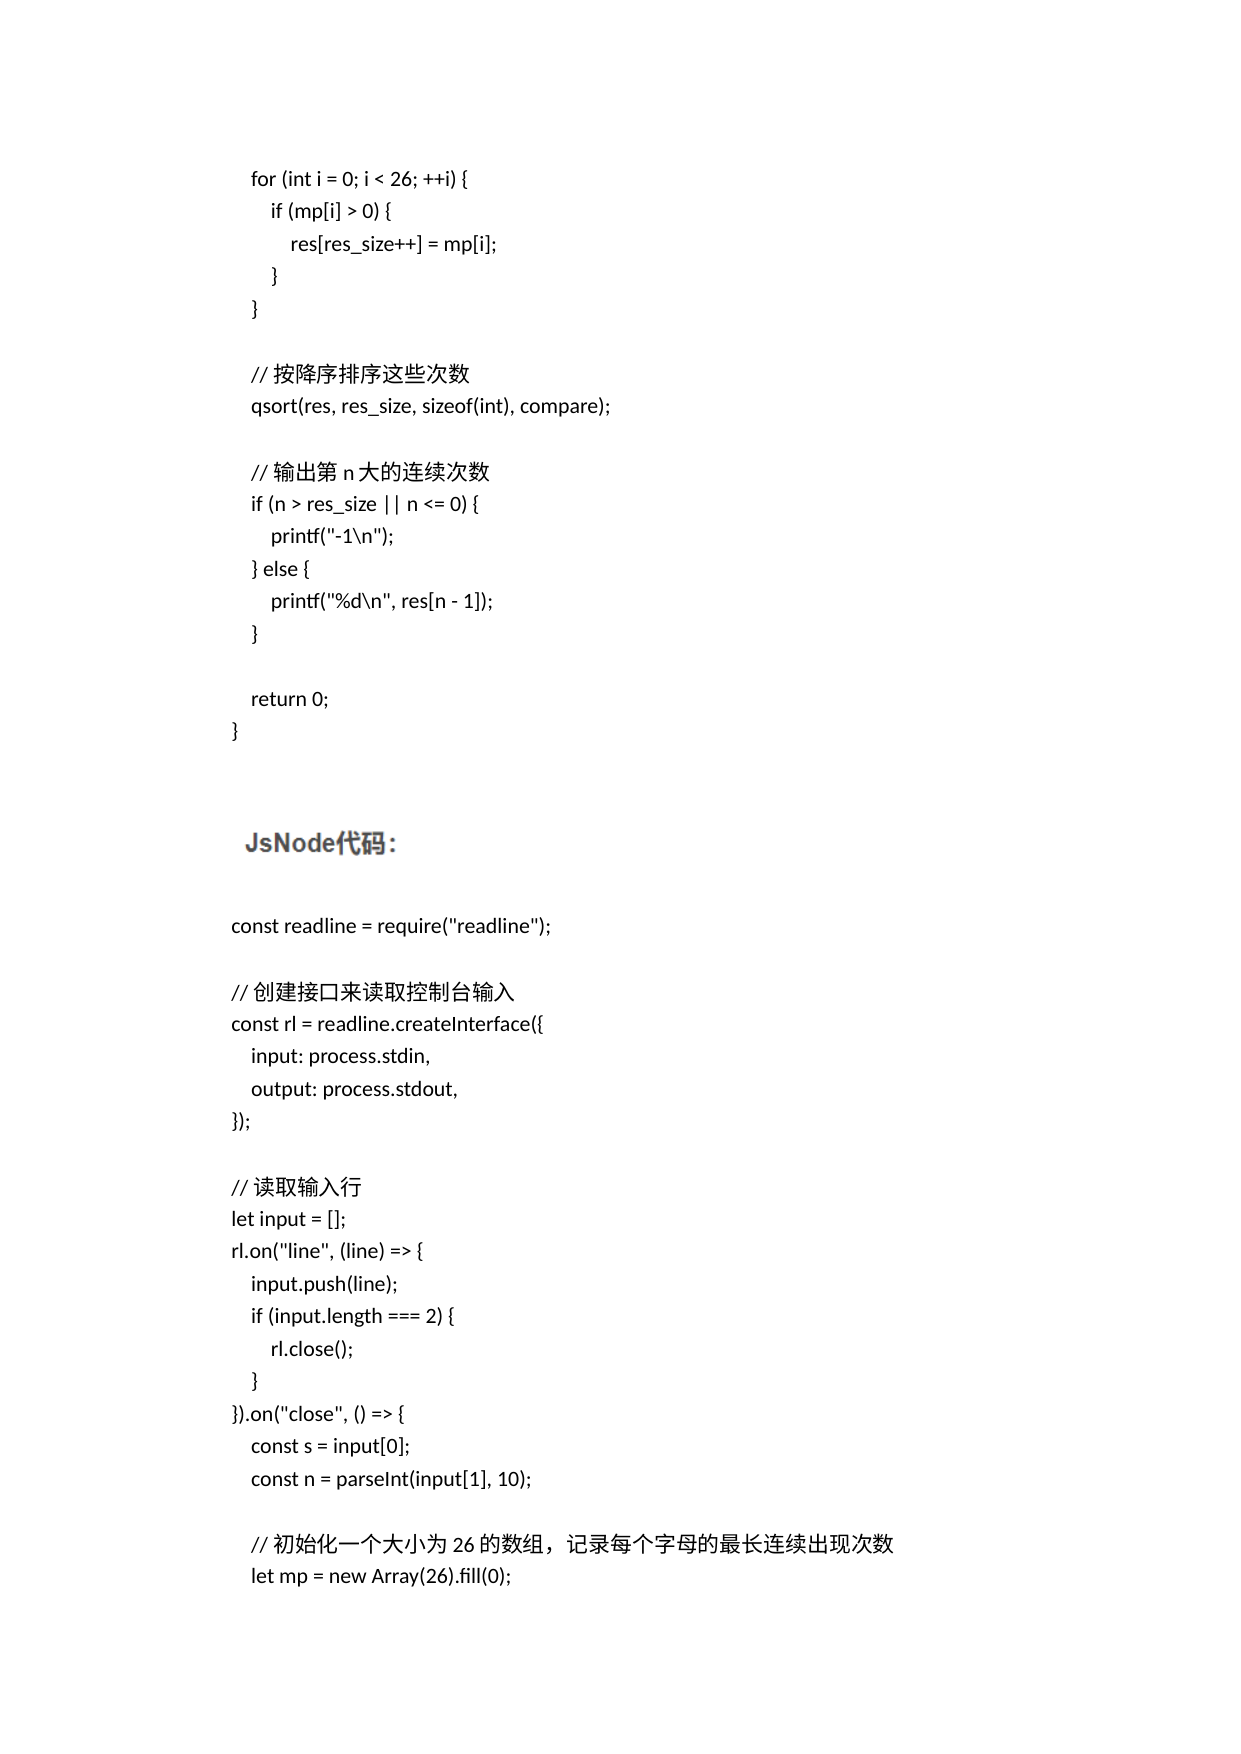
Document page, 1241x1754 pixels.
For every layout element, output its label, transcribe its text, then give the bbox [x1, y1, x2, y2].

text }); [187, 1104, 1053, 1137]
text for (int i = 0; i < 26; ++i) { [187, 162, 1053, 194]
text let mp = new Array(26).fill(0); [187, 1559, 1053, 1592]
text // 创建接口来读取控制台输入 [187, 974, 1053, 1007]
text return 0; [187, 682, 1053, 714]
text } else { [187, 552, 1053, 584]
text rl.close(); [187, 1332, 1053, 1364]
text // 初始化一个大小为26的数组，记录每个字母的最长连续出现次数 [187, 1527, 1053, 1559]
text if (mp[i] > 0) { [187, 194, 1053, 227]
text } [187, 617, 1053, 649]
text // 按降序排序这些次数 [187, 357, 1053, 389]
text let input = []; [187, 1202, 1053, 1234]
text qsort(res, res_size, sizeof(int), compare); [187, 389, 1053, 422]
text } [187, 292, 1053, 324]
text // 读取输入行 [187, 1169, 1053, 1202]
text } [187, 259, 1053, 292]
text const rl = readline.createInterface({ [187, 1007, 1053, 1039]
text const s = input[0]; [187, 1429, 1053, 1462]
text printf("%d\n", res[n - 1]); [187, 584, 1053, 617]
text const readline = require("readline"); [187, 909, 1053, 942]
text } [187, 714, 1053, 747]
text rl.on("line", (line) => { [187, 1234, 1053, 1267]
text }).on("close", () => { [187, 1397, 1053, 1429]
text if (n > res_size || n <= 0) { [187, 487, 1053, 519]
text output: process.stdout, [187, 1072, 1053, 1104]
text if (input.length === 2) { [187, 1299, 1053, 1332]
text // 输出第n大的连续次数 [187, 454, 1053, 487]
text input: process.stdin, [187, 1039, 1053, 1072]
text printf("-1\n"); [187, 519, 1053, 552]
text } [187, 1364, 1053, 1397]
text res[res_size++] = mp[i]; [187, 227, 1053, 259]
text input.push(line); [187, 1267, 1053, 1299]
text const n = parseInt(input[1], 10); [187, 1462, 1053, 1494]
picture [231, 812, 431, 874]
